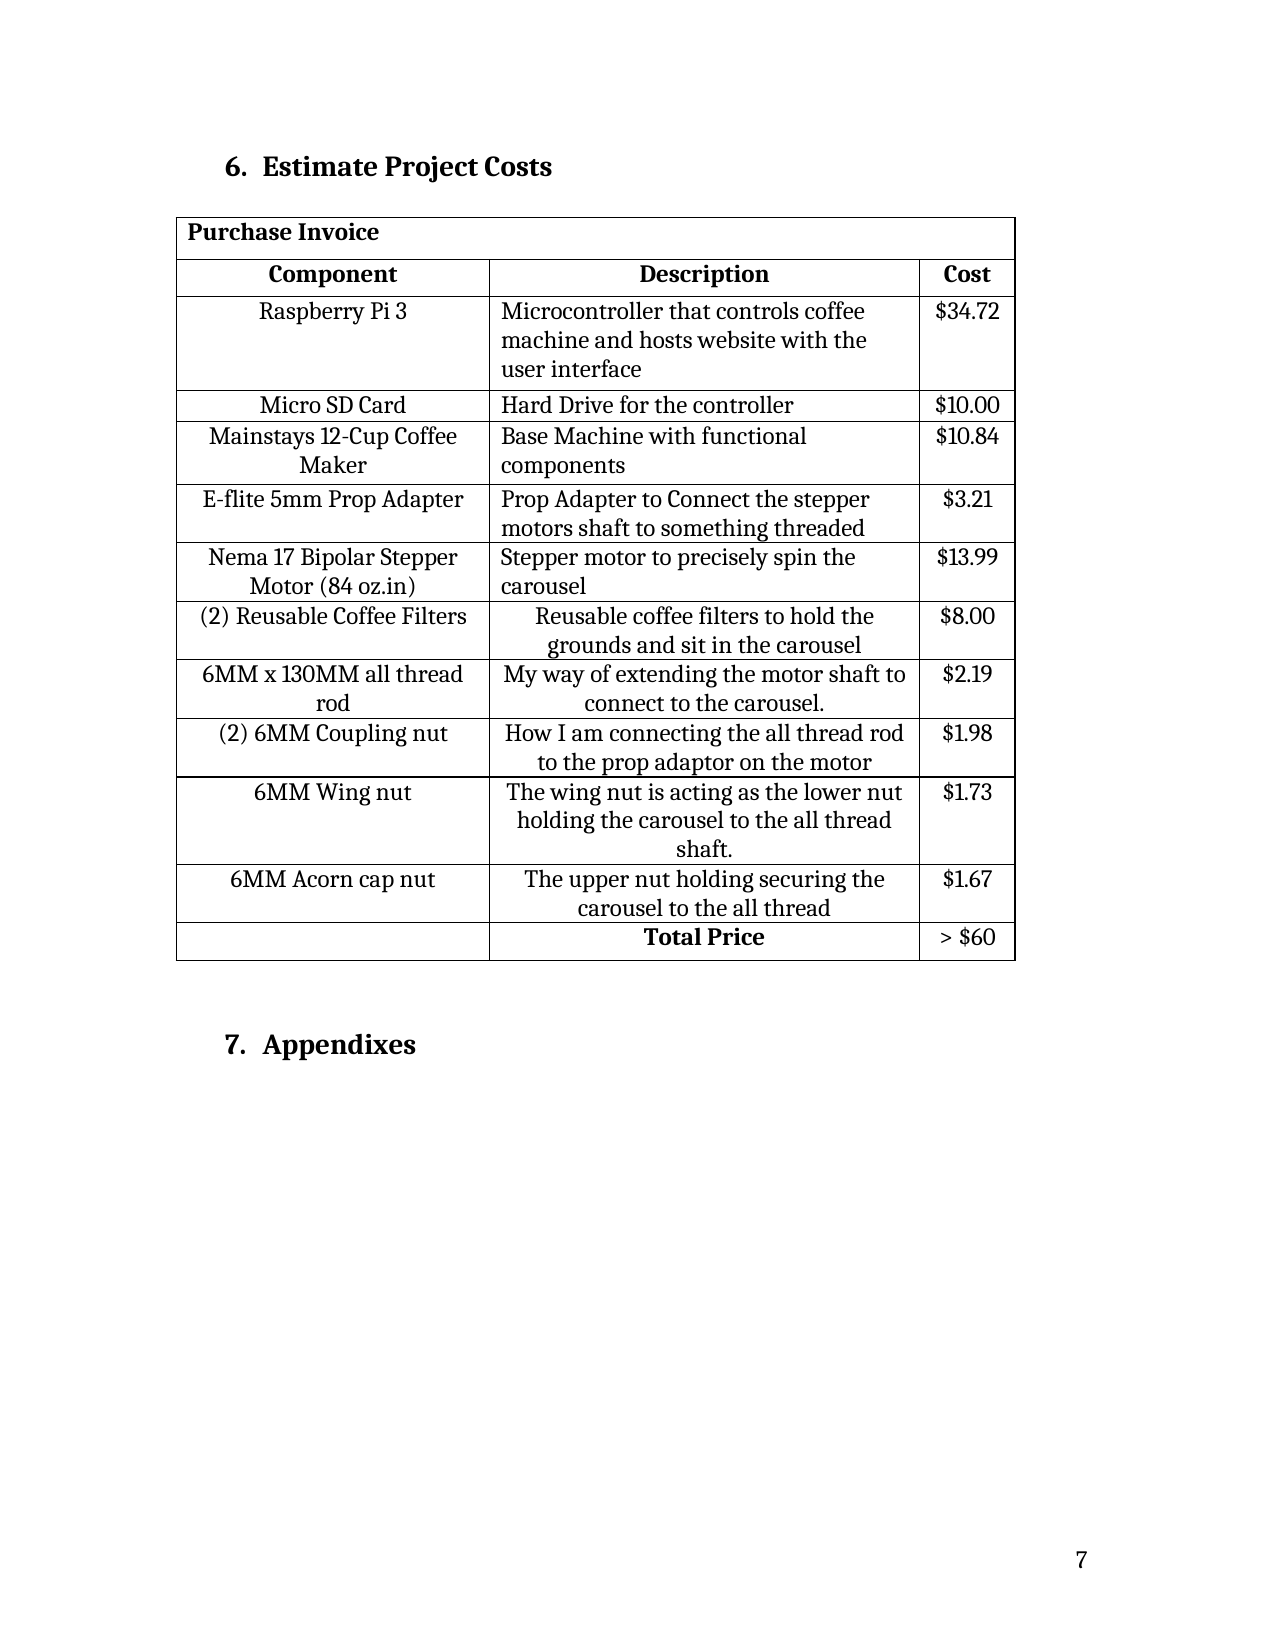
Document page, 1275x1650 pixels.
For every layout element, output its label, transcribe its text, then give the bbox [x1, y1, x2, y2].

table_cell Microcontroller that controls coffee machine and hosts website with the user interface [490, 297, 919, 390]
table_cell (2) Reusable Coffee Filters [177, 602, 489, 659]
table_cell $1.67 [920, 865, 1014, 922]
list Appendixes [225, 1028, 1087, 1061]
table_cell $3.21 [920, 485, 1014, 542]
table_cell How I am connecting the all thread rod to the prop adaptor on the motor [490, 719, 919, 776]
table_cell $8.00 [920, 602, 1014, 659]
table_cell The upper nut holding securing the carousel to the all thread [490, 865, 919, 922]
table_cell $1.98 [920, 719, 1014, 776]
table_cell Mainstays 12-Cup Coffee Maker [177, 422, 489, 484]
table_cell $10.00 [920, 391, 1014, 421]
table_cell E-flite 5mm Prop Adapter [177, 485, 489, 542]
table_cell Component [177, 260, 489, 296]
table_cell $1.73 [920, 778, 1014, 864]
table_cell 6MM x 130MM all thread rod [177, 660, 489, 718]
table_cell Raspberry Pi 3 [177, 297, 489, 390]
table_cell 6MM Acorn cap nut [177, 865, 489, 922]
table_cell $34.72 [920, 297, 1014, 390]
table_header Purchase Invoice [177, 218, 1014, 259]
table_cell $2.19 [920, 660, 1014, 718]
table_cell Nema 17 Bipolar Stepper Motor (84 oz.in) [177, 543, 489, 601]
table_cell Stepper motor to precisely spin the carousel [490, 543, 919, 601]
table_cell (2) 6MM Coupling nut [177, 719, 489, 776]
table_cell Base Machine with functional components [490, 422, 919, 484]
table_cell > $60 [920, 923, 1014, 960]
table_cell Prop Adapter to Connect the stepper motors shaft to something threaded [490, 485, 919, 542]
table_cell Reusable coffee filters to hold the grounds and sit in the carousel [490, 602, 919, 659]
table_cell My way of extending the motor shaft to connect to the carousel. [490, 660, 919, 718]
table_cell Cost [920, 260, 1014, 296]
table_cell $13.99 [920, 543, 1014, 601]
table_cell Micro SD Card [177, 391, 489, 421]
table_cell Hard Drive for the controller [490, 391, 919, 421]
table_cell [177, 923, 489, 960]
table_cell Description [490, 260, 919, 296]
table_cell $10.84 [920, 422, 1014, 484]
table_cell The wing nut is acting as the lower nut holding the carousel to the all thread shaft. [490, 778, 919, 864]
table_cell Total Price [490, 923, 919, 960]
table_cell 6MM Wing nut [177, 778, 489, 864]
list Estimate Project Costs [225, 150, 1087, 183]
